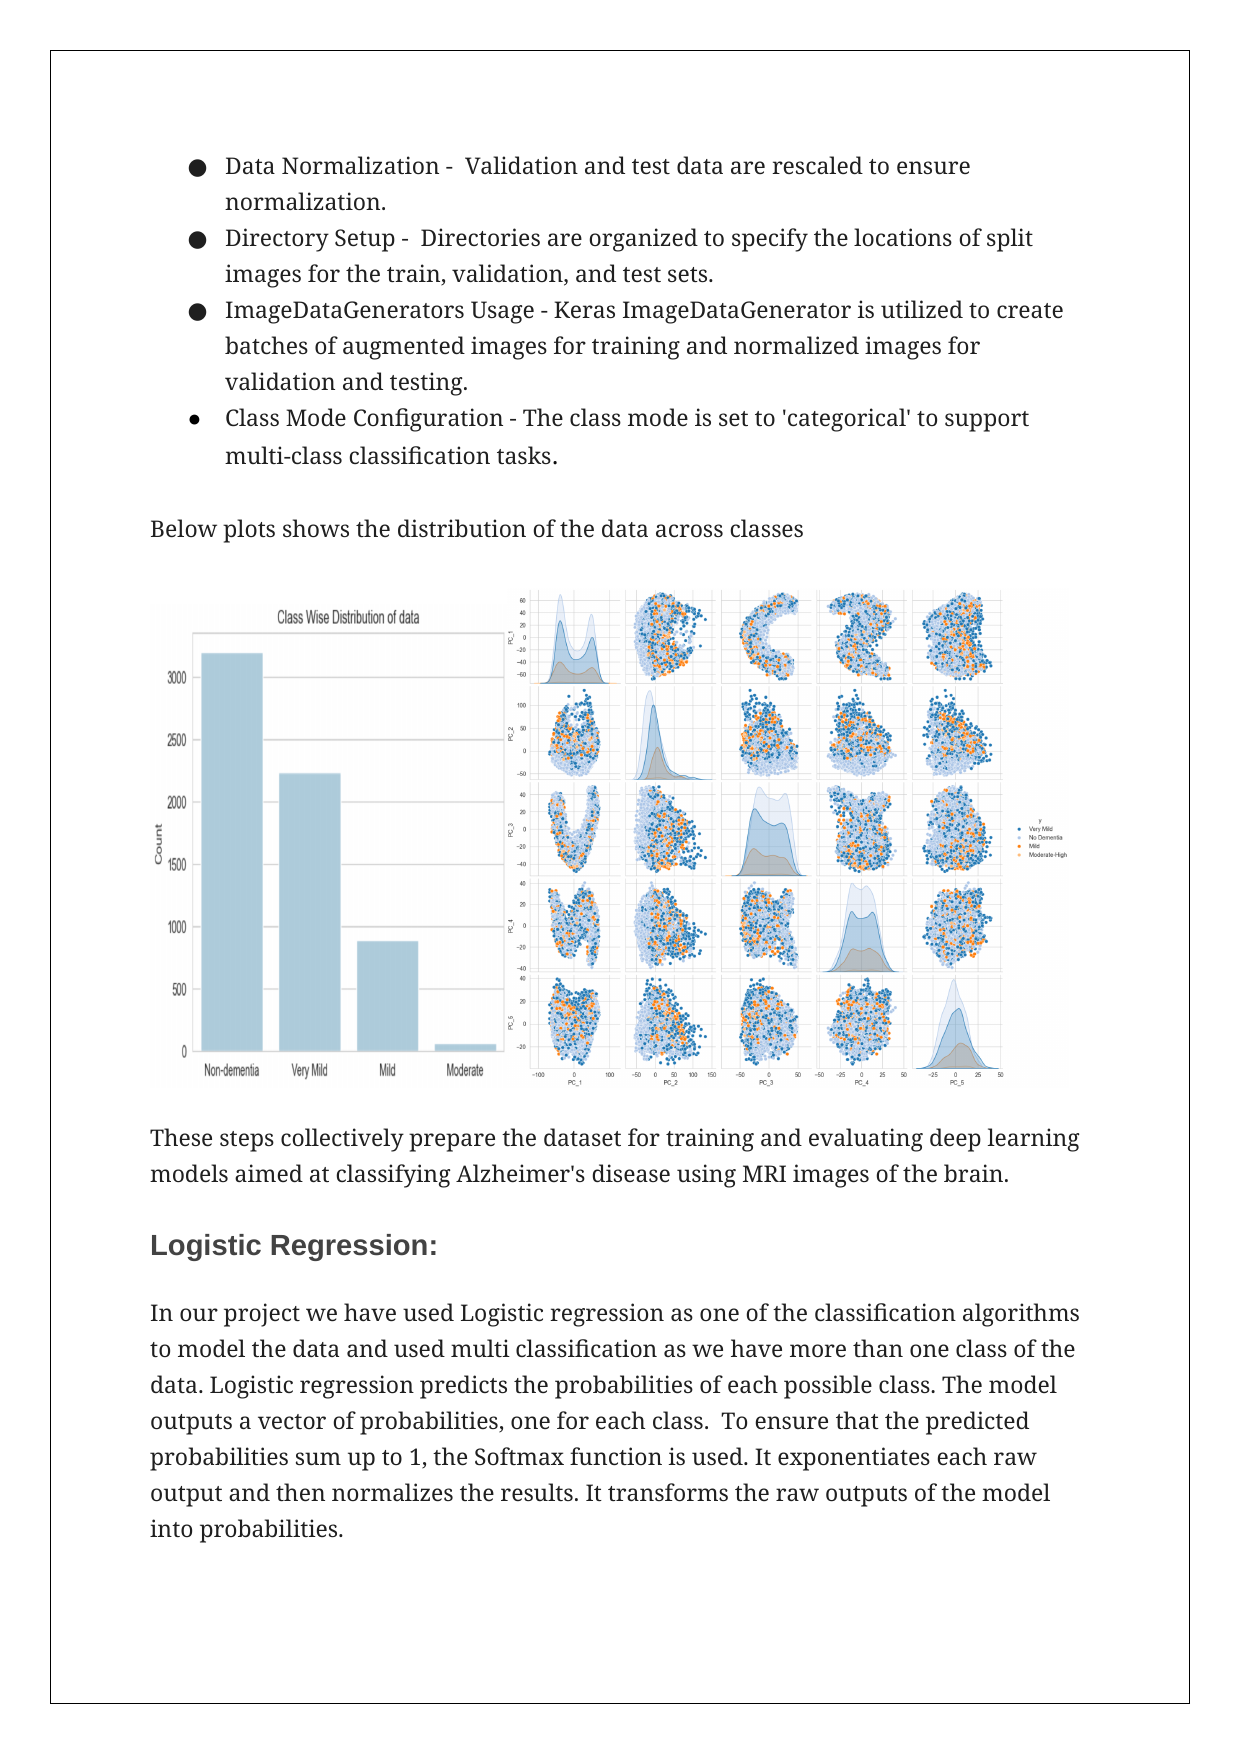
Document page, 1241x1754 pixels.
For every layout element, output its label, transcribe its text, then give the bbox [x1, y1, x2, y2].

text In our project we have used Logistic regression as one of the classification algorithms to model the data and used multi classification as we have more than one class of the data. Logistic regression predicts the probabilities of each possible class. The model outputs a vector of probabilities, one for each class. To ensure that the predicted probabilities sum up to 1, the Softmax function is used. It exponentiates each raw output and then normalizes the results. It transforms the raw outputs of the model into probabilities. [150, 1297, 1090, 1544]
list Directory Setup - Directories are organized to specify the locations of split images for the train, validation, and test sets. [187, 222, 1090, 289]
list Data Normalization - Validation and test data are rescaled to ensure normalization. [187, 150, 1090, 217]
subtitle Logistic Regression: [150, 1228, 1090, 1261]
list ImageDataGenerators Usage - Keras ImageDataGenerator is utilized to create batches of augmented images for training and normalized images for validation and testing. [187, 294, 1090, 397]
picture [150, 588, 1069, 1088]
text Below plots shows the distribution of the data across classes [150, 513, 1090, 544]
text These steps collectively prepare the dataset for training and evaluating deep learning models aimed at classifying Alzheimer's disease using MRI images of the brain. [150, 1122, 1090, 1189]
list Class Mode Configuration - The class mode is set to 'categorical' to support multi-class classification tasks. [187, 402, 1090, 472]
